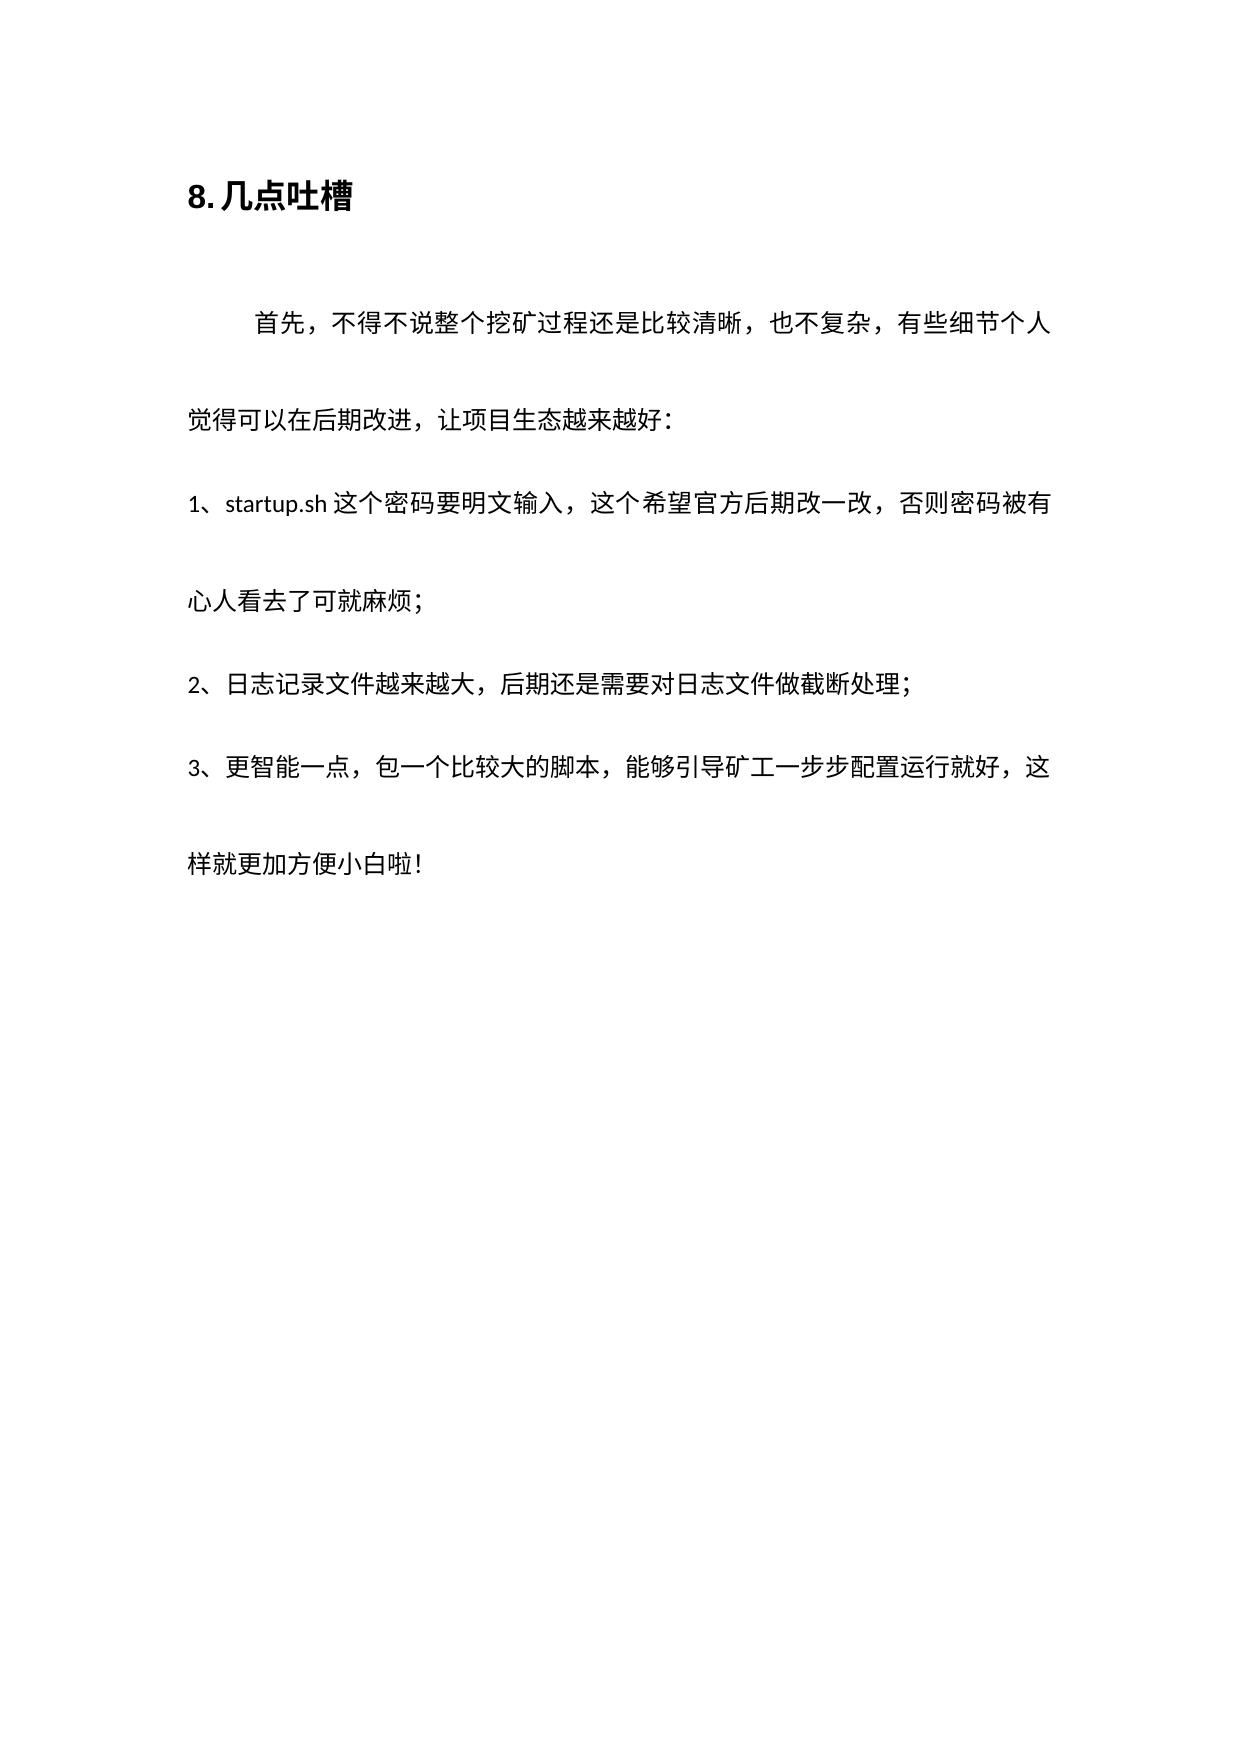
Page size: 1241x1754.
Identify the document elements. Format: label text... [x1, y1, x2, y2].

list 日志记录文件越来越大，后期还是需要对日志文件做截断处理； [187, 650, 1053, 715]
text 首先，不得不说整个挖矿过程还是比较清晰，也不复杂，有些细节个人觉得可以在后期改进，让项目生态越来越好： [187, 289, 1053, 451]
list startup.sh这个密码要明文输入，这个希望官方后期改一改，否则密码被有心人看去了可就麻烦； [187, 469, 1053, 632]
list 更智能一点，包一个比较大的脚本，能够引导矿工一步步配置运行就好，这样就更加方便小白啦！ [187, 733, 1053, 896]
subtitle 几点吐槽 [187, 162, 1053, 227]
